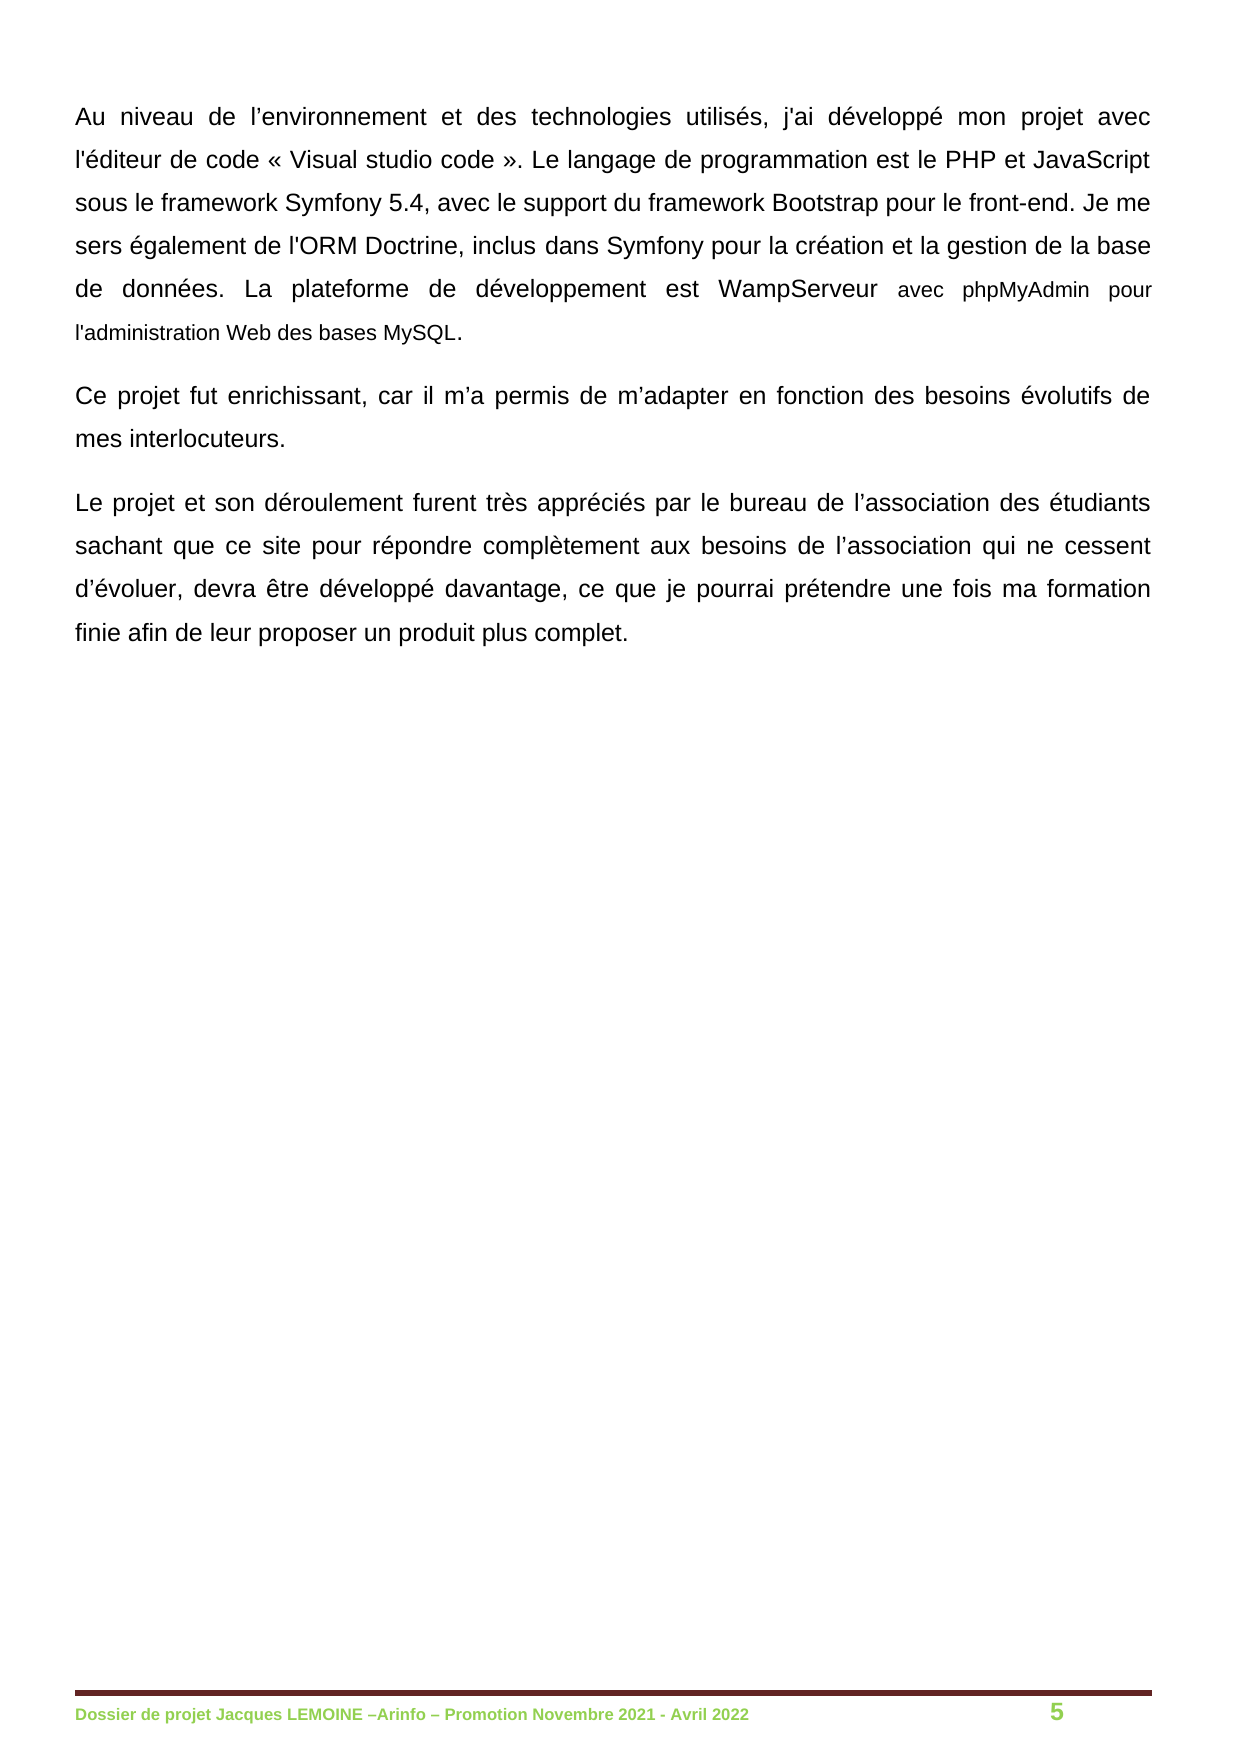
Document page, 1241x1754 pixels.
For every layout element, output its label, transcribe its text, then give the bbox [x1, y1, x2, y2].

text Ce projet fut enrichissant, car il m’a permis de m’adapter en fonction des besoins évolutifs de mes interlocuteurs. [75, 381, 1152, 453]
text Le projet et son déroulement furent très appréciés par le bureau de l’association des étudiants sachant que ce site pour répondre complètement aux besoins de l’association qui ne cessent d’évoluer, devra être développé davantage, ce que je pourrai prétendre une fois ma formation finie afin de leur proposer un produit plus complet. [75, 488, 1152, 646]
text Au niveau de l’environnement et des technologies utilisés, j'ai développé mon projet avec l'éditeur de code « Visual studio code ». Le langage de programmation est le PHP et JavaScript sous le framework Symfony 5.4, avec le support du framework Bootstrap pour le front-end. Je me sers également de l'ORM Doctrine, inclus dans Symfony pour la création et la gestion de la base de données. La plateforme de développement est WampServeur avec phpMyAdmin pour l'administration Web des bases MySQL. [75, 102, 1152, 346]
